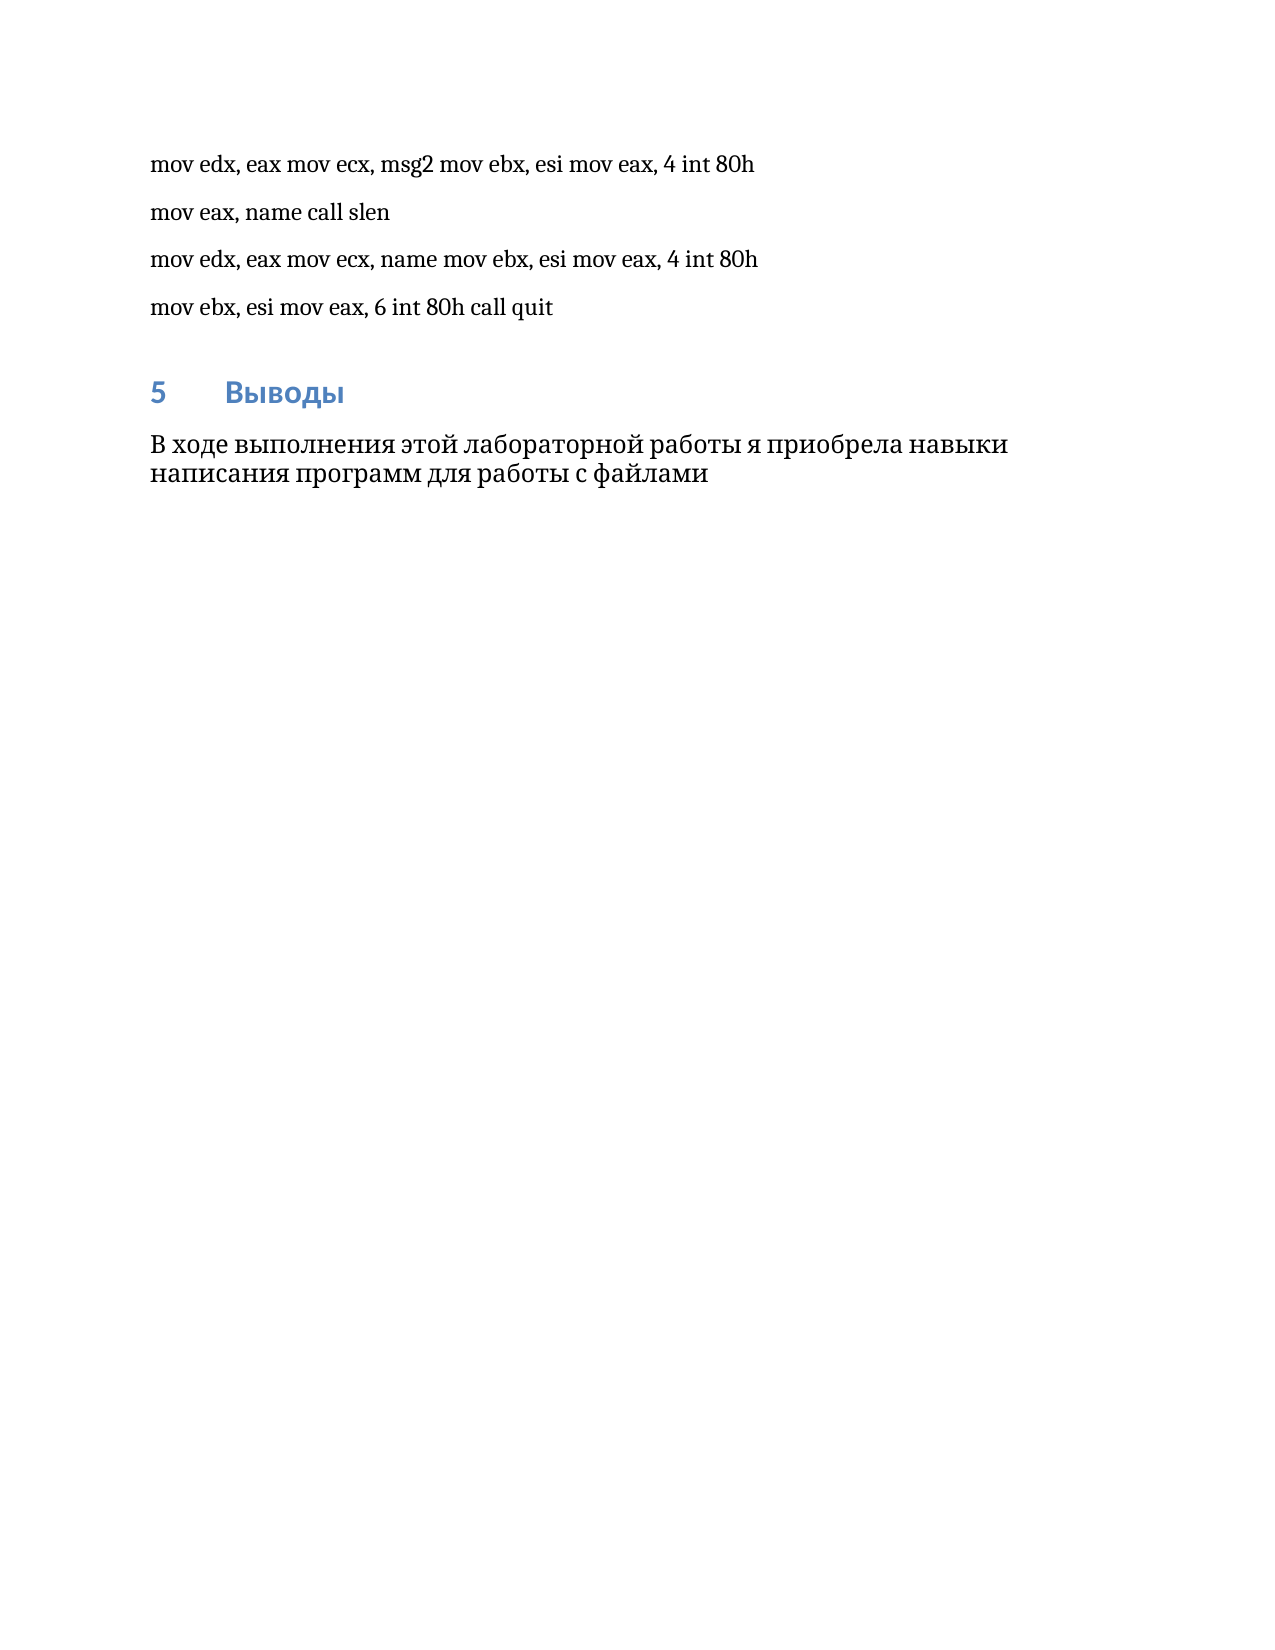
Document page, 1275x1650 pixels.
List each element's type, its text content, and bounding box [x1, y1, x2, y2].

subtitle 5 Выводы [150, 371, 1125, 412]
text mov edx, eax mov ecx, msg2 mov ebx, esi mov eax, 4 int 80h [150, 150, 1125, 179]
text В ходе выполнения этой лабораторной работы я приобрела навыки написания программ для работы с файлами [150, 431, 1125, 488]
text mov eax, name call slen [150, 197, 1125, 226]
text mov edx, eax mov ecx, name mov ebx, esi mov eax, 4 int 80h [150, 245, 1125, 274]
text mov ebx, esi mov eax, 6 int 80h call quit [150, 292, 1125, 321]
